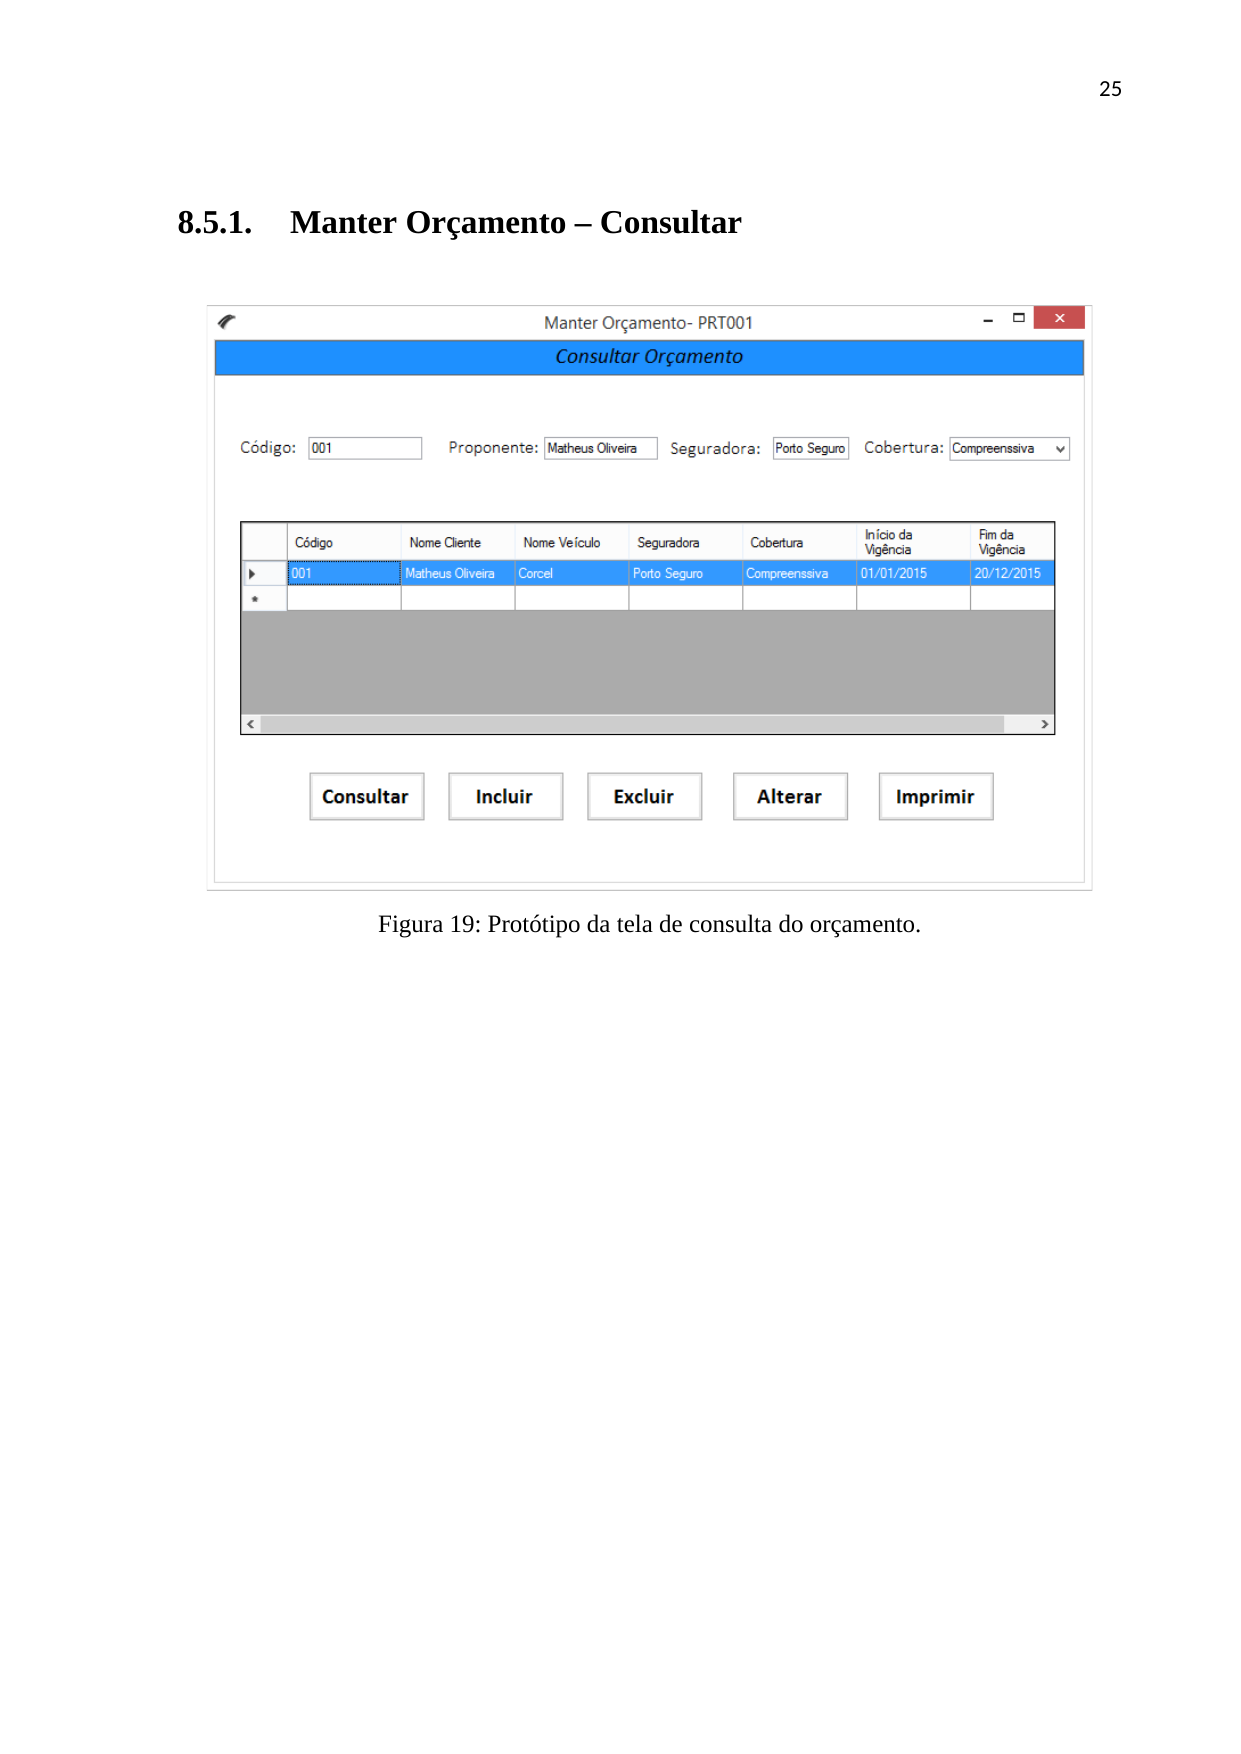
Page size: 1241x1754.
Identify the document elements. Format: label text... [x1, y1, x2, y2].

text Figura 19: Protótipo da tela de consulta do orçamento. [177, 909, 1122, 937]
picture [206, 305, 1093, 891]
subtitle Manter Orçamento – Consultar [177, 202, 1122, 241]
